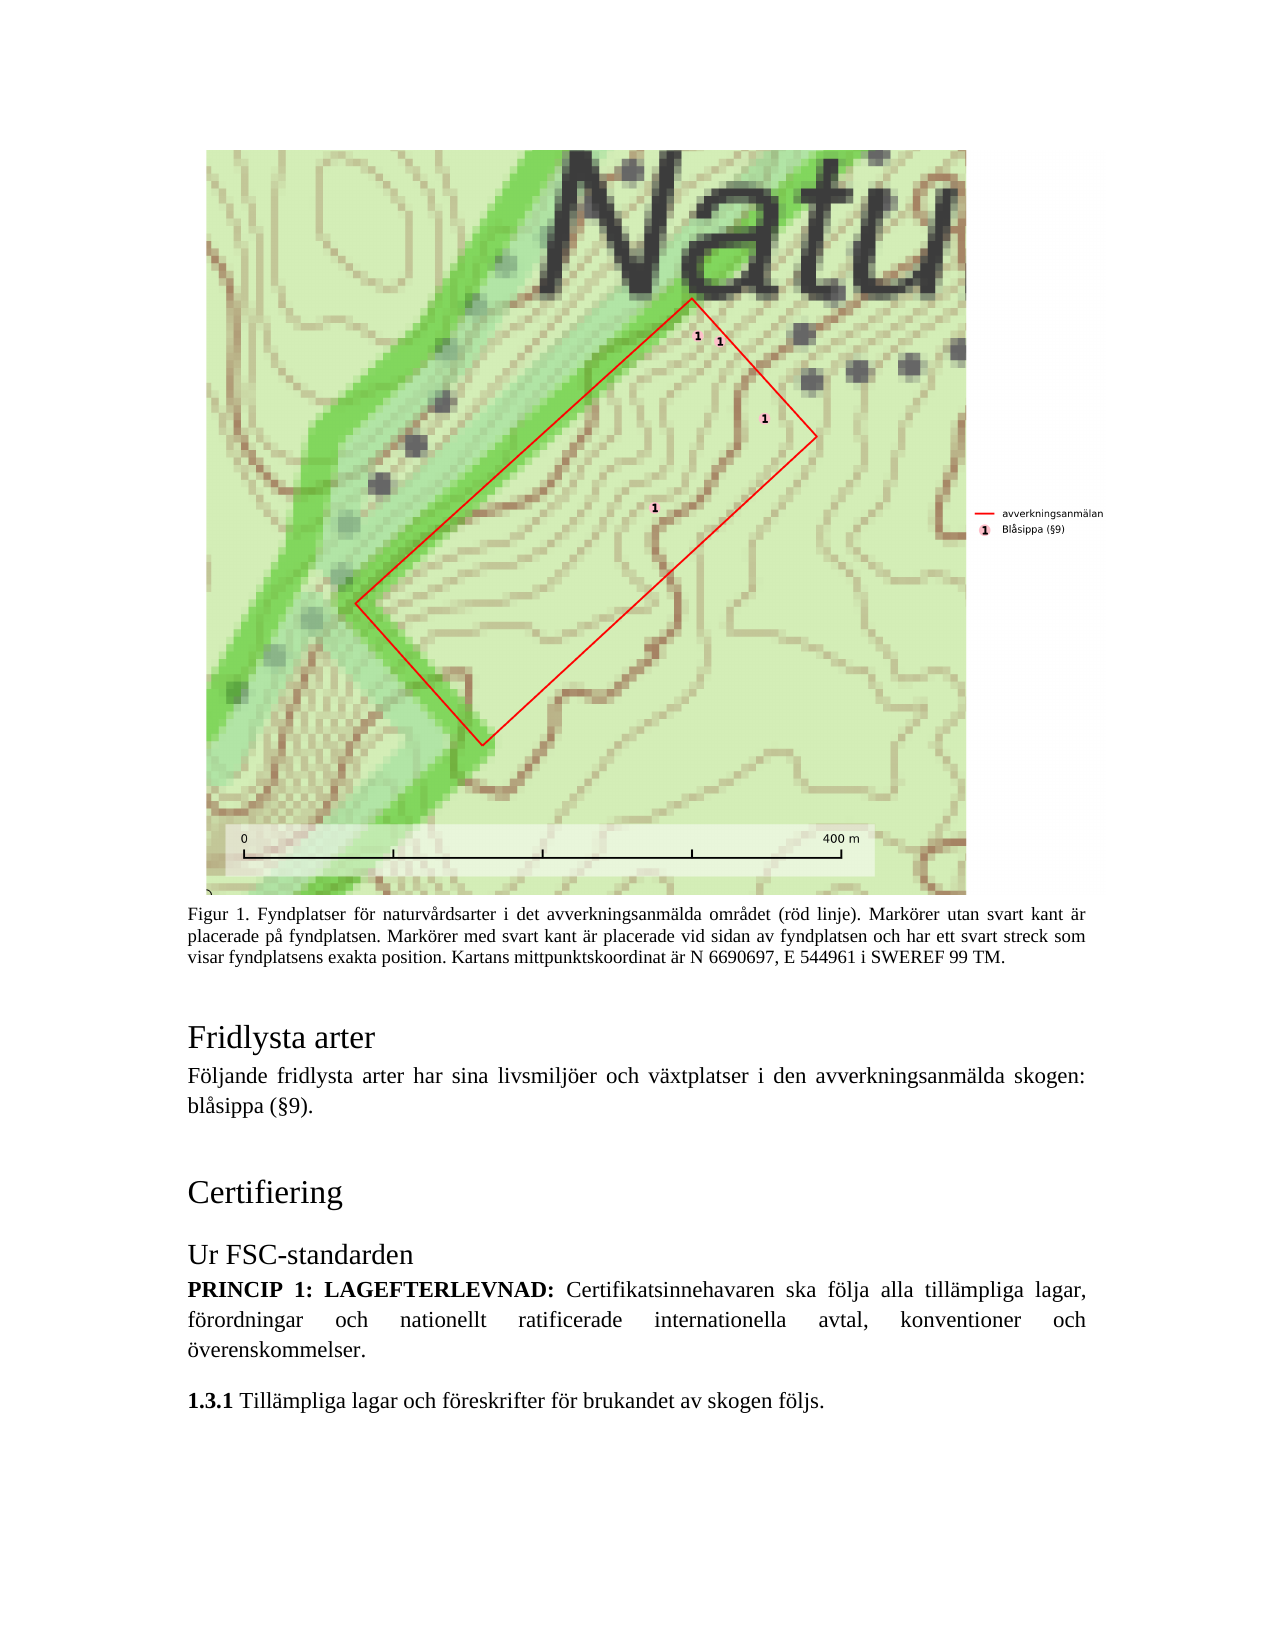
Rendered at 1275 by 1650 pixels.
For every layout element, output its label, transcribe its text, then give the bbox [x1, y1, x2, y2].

text PRINCIP 1: LAGEFTERLEVNAD: Certifikatsinnehavaren ska följa alla tillämpliga lagar, förordningar och nationellt ratificerade internationella avtal, konventioner och överenskommelser. [187, 1276, 1087, 1362]
picture [206, 150, 1107, 895]
subtitle Fridlysta arter [187, 1018, 1087, 1056]
subtitle Ur FSC-standarden [187, 1237, 1087, 1271]
text Figur 1. Fyndplatser för naturvårdsarter i det avverkningsanmälda området (röd linje). Markörer utan svart kant är placerade på fyndplatsen. Markörer med svart kant är placerade vid sidan av fyndplatsen och har ett svart streck som visar fyndplatsens exakta position. Kartans mittpunktskoordinat är N 6690697, E 544961 i SWEREF 99 TM. [187, 903, 1087, 968]
text Följande fridlysta arter har sina livsmiljöer och växtplatser i den avverkningsanmälda skogen: blåsippa (§9). [187, 1062, 1087, 1118]
text 1.3.1 Tillämpliga lagar och föreskrifter för brukandet av skogen följs. [187, 1387, 1087, 1413]
subtitle Certifiering [187, 1172, 1087, 1211]
